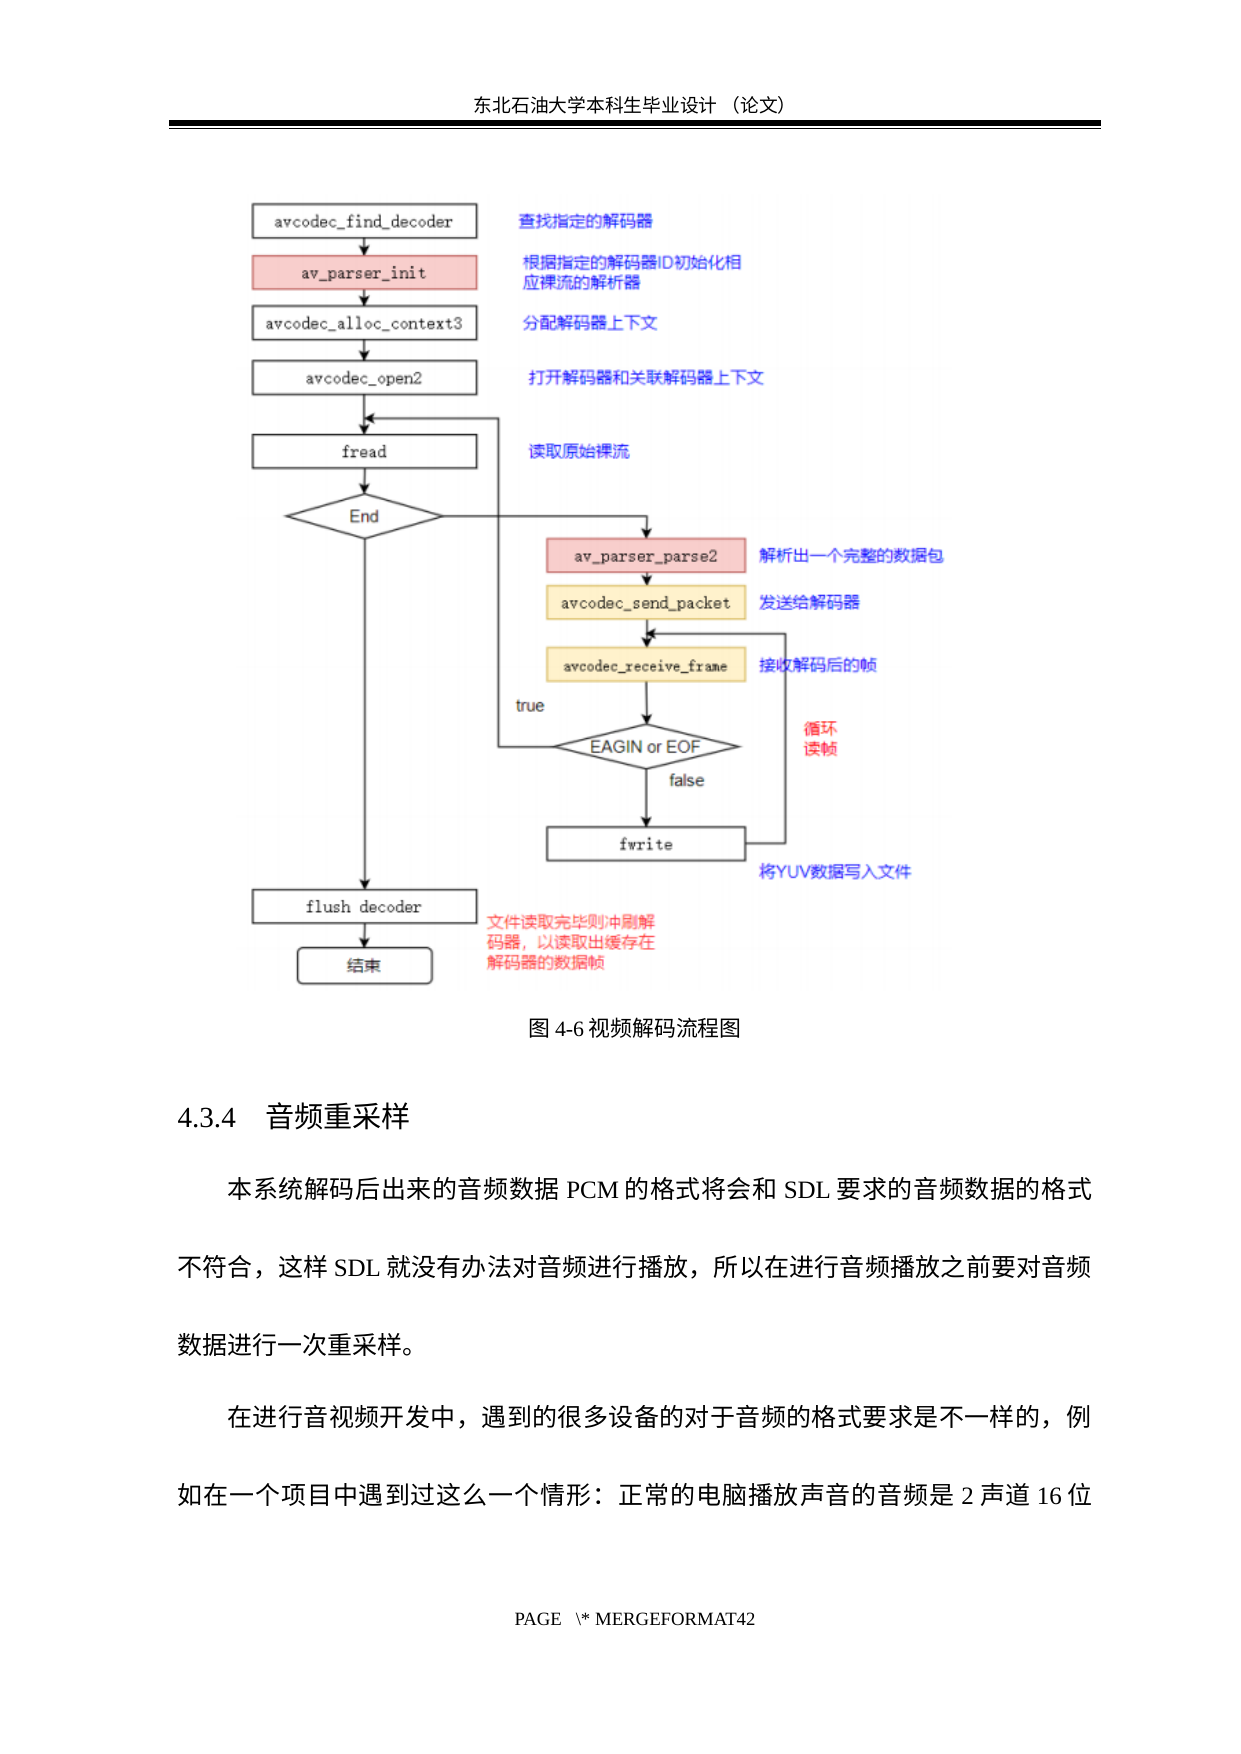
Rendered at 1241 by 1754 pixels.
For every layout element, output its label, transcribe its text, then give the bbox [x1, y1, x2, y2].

picture [221, 193, 993, 1002]
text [177, 1383, 1093, 1526]
subtitle 音频重采样 [177, 1082, 1093, 1147]
text 本系统解码后出来的音频数据PCM的格式将会和SDL要求的音频数据的格式不符合，这样SDL就没有办法对音频进行播放，所以在进行音频播放之前要对音频数据进行一次重采样。 [177, 1155, 1093, 1376]
text 图4-6视频解码流程图 [177, 1011, 1093, 1043]
